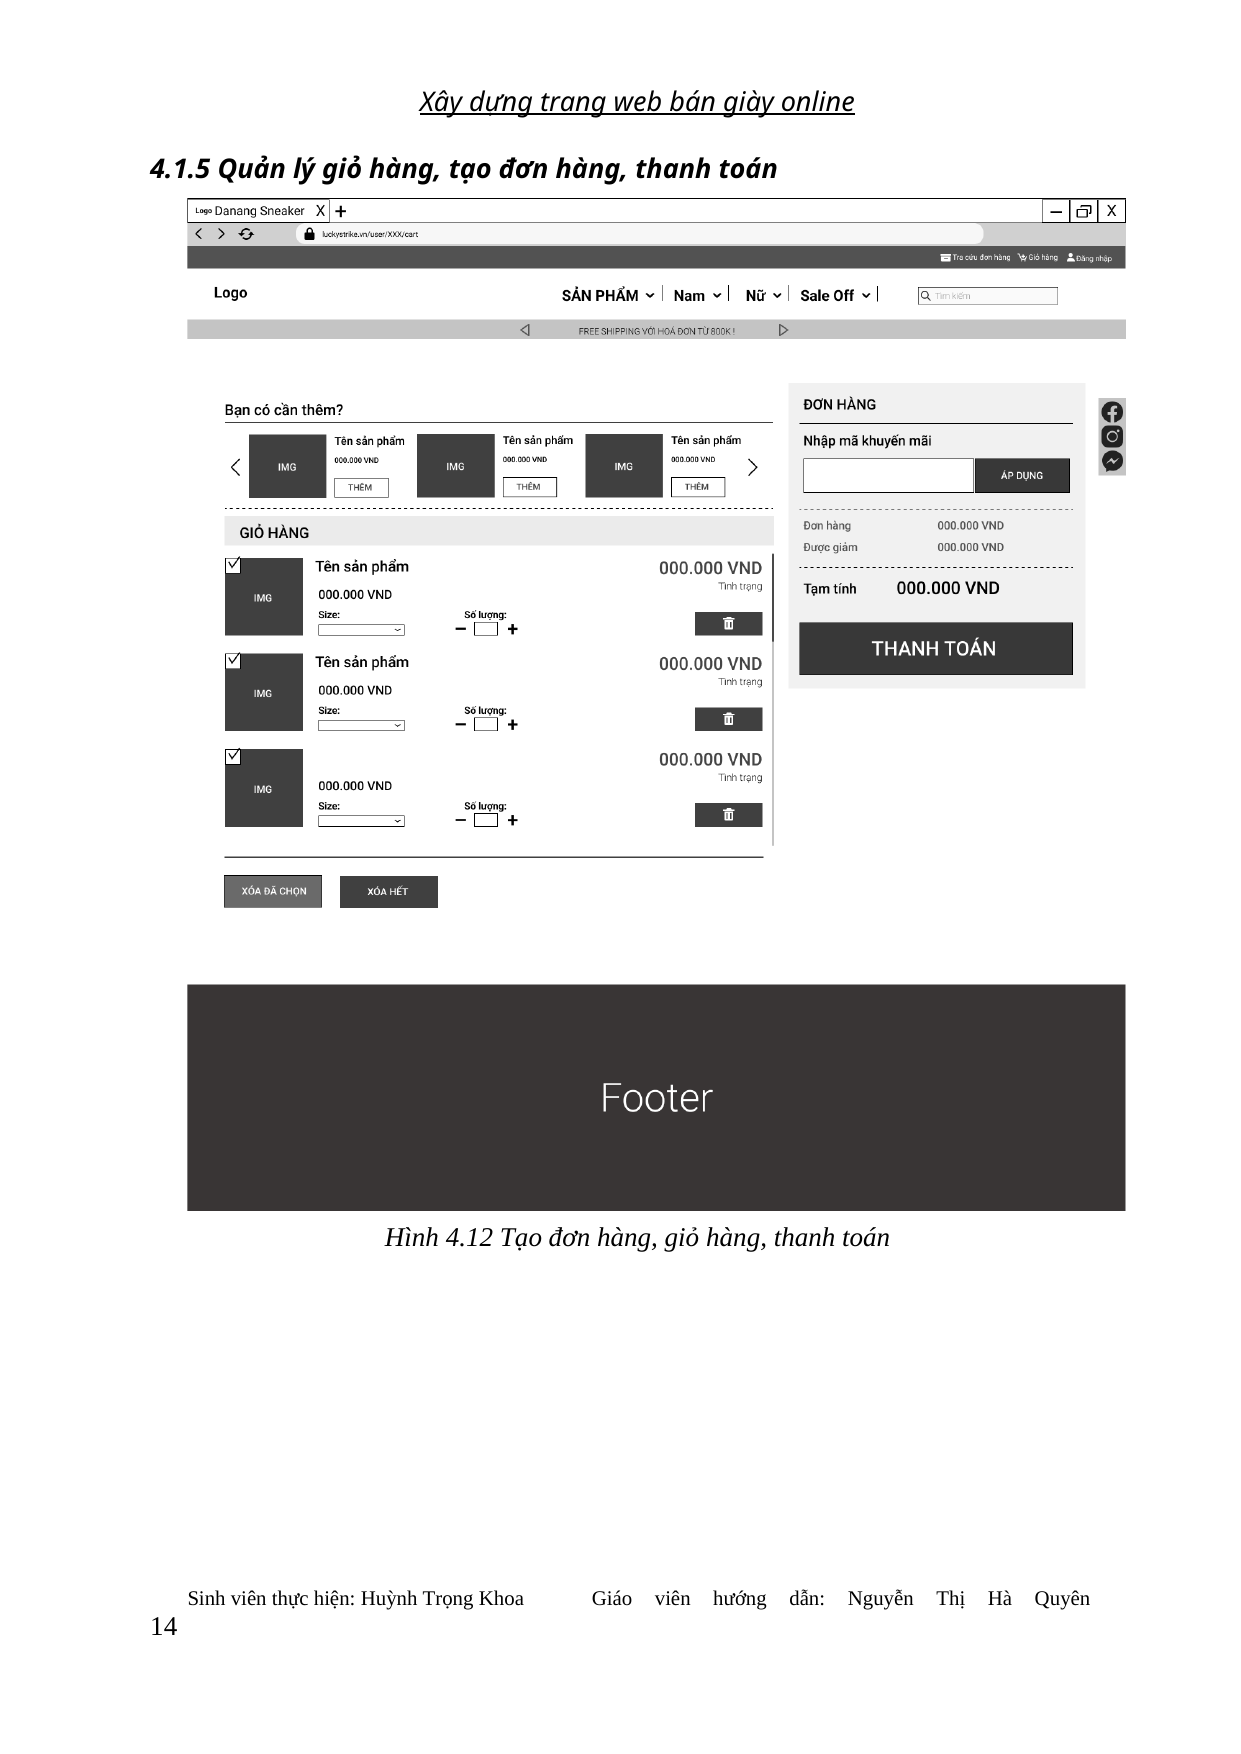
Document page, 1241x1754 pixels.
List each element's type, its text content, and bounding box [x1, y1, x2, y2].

subtitle Quản lý giỏ hàng, tạo đơn hàng, thanh toán [150, 150, 1090, 187]
picture [187, 198, 1126, 1211]
